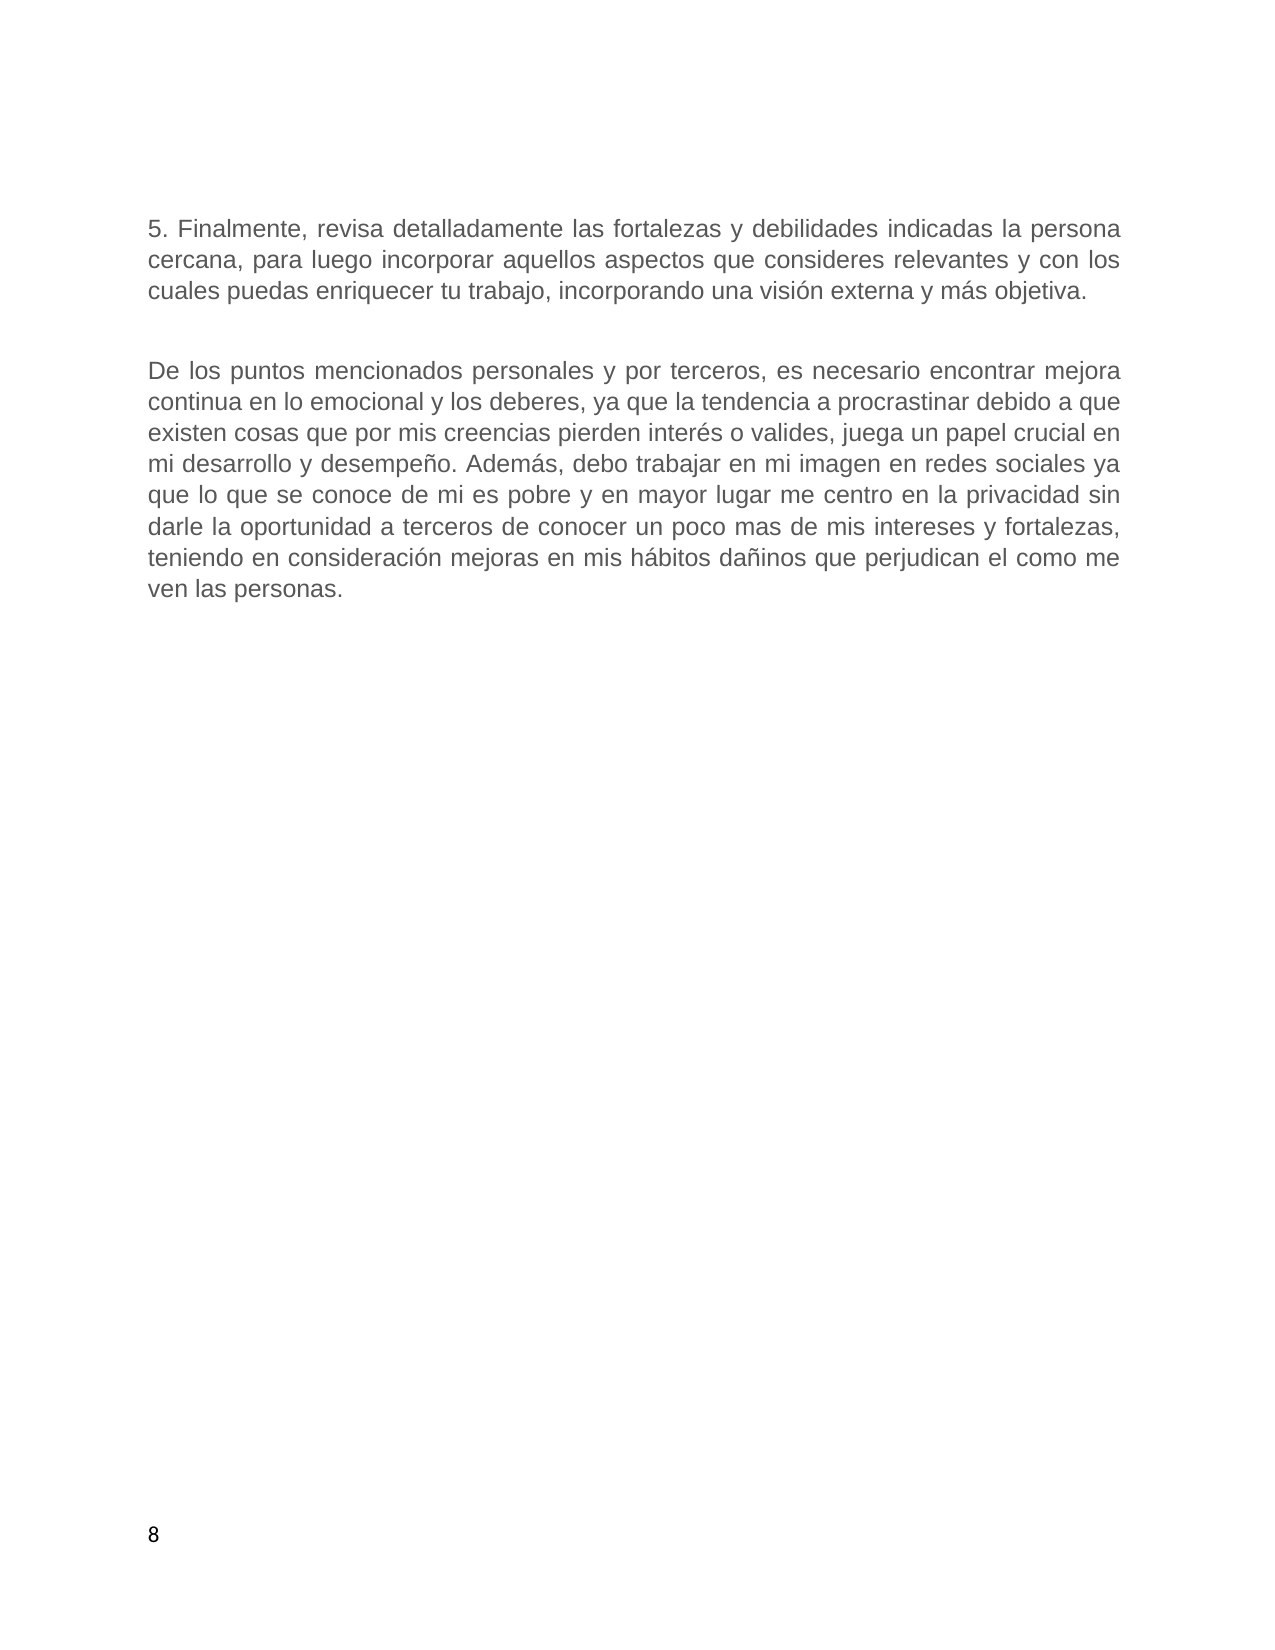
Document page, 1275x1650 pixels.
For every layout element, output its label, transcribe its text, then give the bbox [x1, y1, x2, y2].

text De los puntos mencionados personales y por terceros, es necesario encontrar mejora continua en lo emocional y los deberes, ya que la tendencia a procrastinar debido a que existen cosas que por mis creencias pierden interés o valides, juega un papel crucial en mi desarrollo y desempeño. Además, debo trabajar en mi imagen en redes sociales ya que lo que se conoce de mi es pobre y en mayor lugar me centro en la privacidad sin darle la oportunidad a terceros de conocer un poco mas de mis intereses y fortalezas, teniendo en consideración mejoras en mis hábitos dañinos que perjudican el como me ven las personas. [148, 356, 1122, 602]
text 5. Finalmente, revisa detalladamente las fortalezas y debilidades indicadas la persona cercana, para luego incorporar aquellos aspectos que consideres relevantes y con los cuales puedas enriquecer tu trabajo, incorporando una visión externa y más objetiva. [148, 213, 1122, 304]
